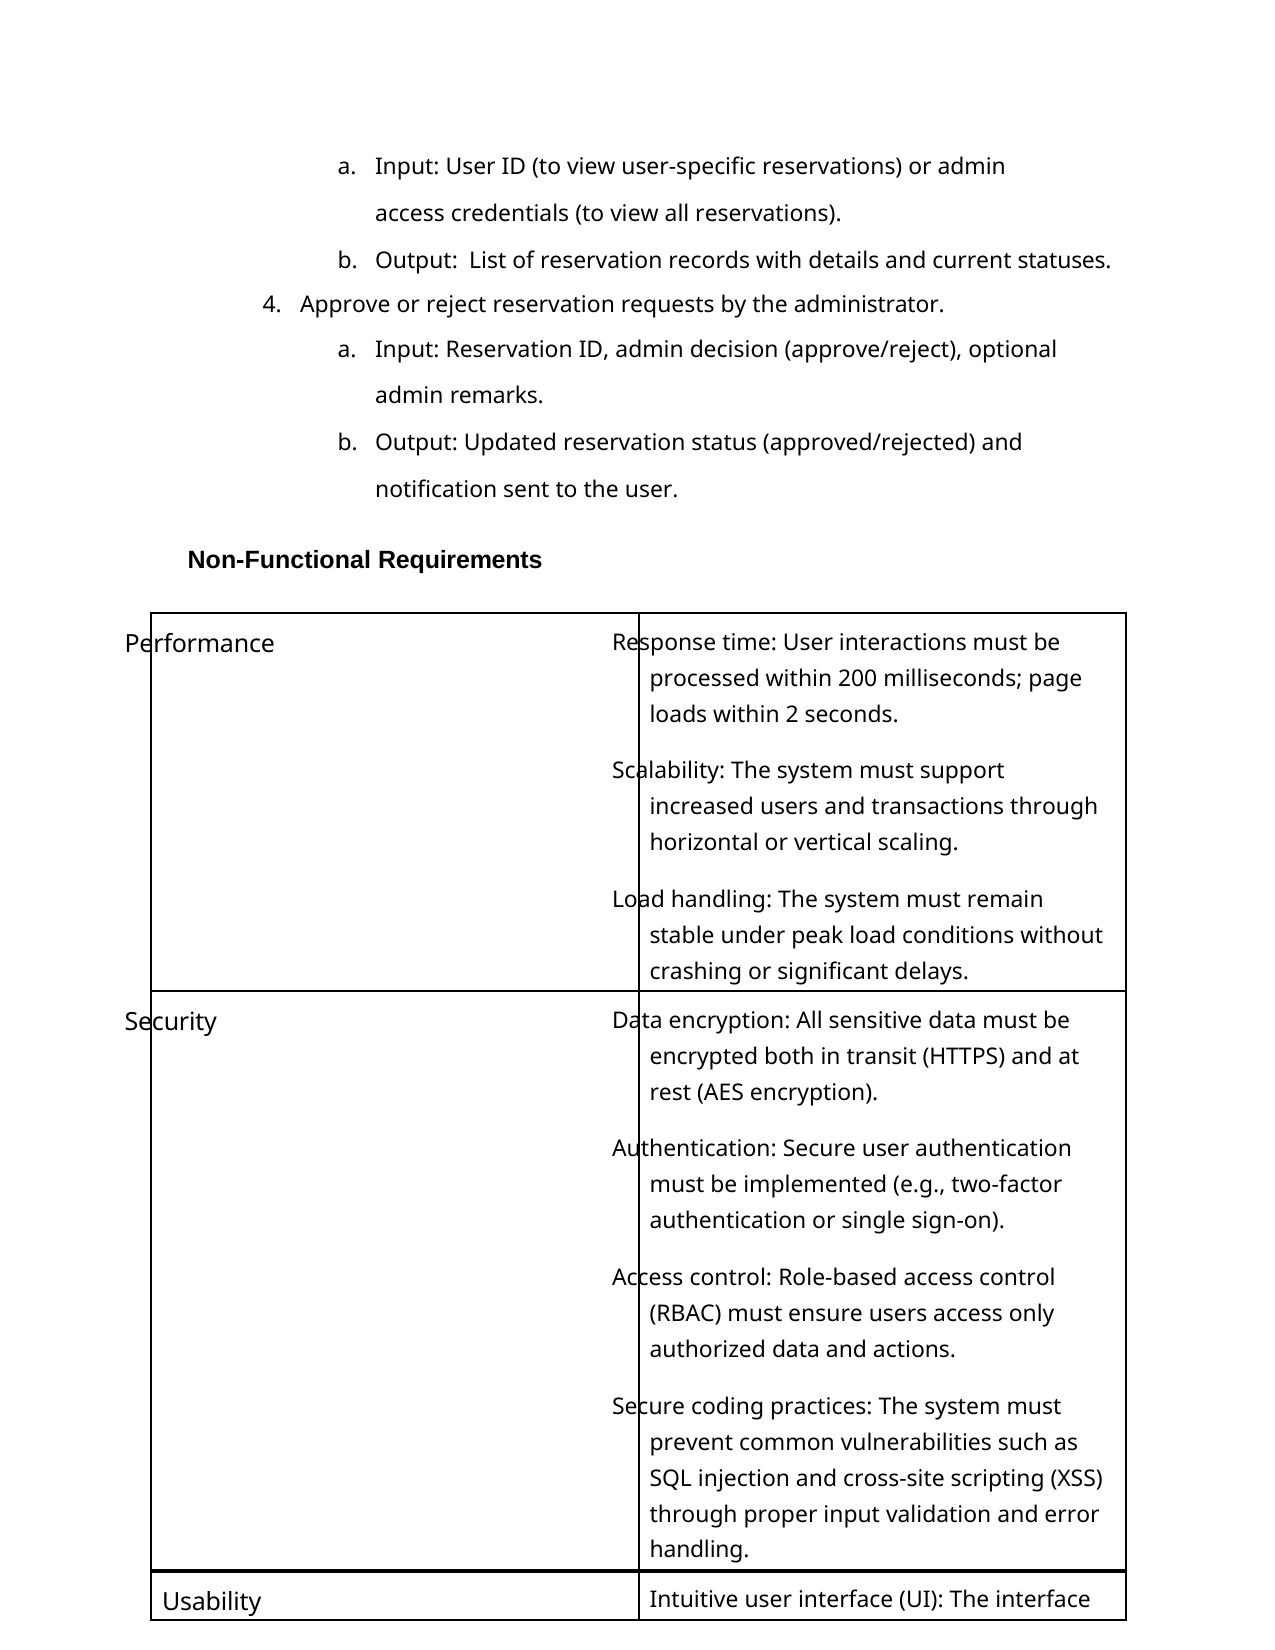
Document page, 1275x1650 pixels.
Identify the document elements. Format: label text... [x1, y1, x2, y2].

table_cell Data encryption: All sensitive data must be encrypted both in transit (HTTPS) and at rest (AES encryption). Authentication: Secure user authentication must be implemented (e.g., two-factor authentication or single sign-on). Access control: Role-based access control (RBAC) must ensure users access only authorized data and actions. Secure coding practices: The system must prevent common vulnerabilities such as SQL injection and cross-site scripting (XSS) through proper input validation and error handling. [640, 992, 1125, 1568]
list Output: Updated reservation status (approved/rejected) and notification sent to the user. [337, 426, 1096, 504]
list Input: Reservation ID, admin decision (approve/reject), optional admin remarks. [337, 333, 1084, 411]
table_header Performance [152, 614, 638, 990]
table_header Response time: User interactions must be processed within 200 milliseconds; page loads within 2 seconds. Scalability: The system must support increased users and transactions through horizontal or vertical scaling. Load handling: The system must remain stable under peak load conditions without crashing or significant delays. [640, 614, 1125, 990]
list Approve or reject reservation requests by the administrator. [262, 288, 1237, 319]
list Input: User ID (to view user-specific reservations) or admin access credentials (to view all reservations). [337, 150, 1048, 228]
table_header Usability [152, 1573, 638, 1619]
subtitle Non-Functional Requirements [187, 545, 1237, 574]
table_cell Security [152, 992, 638, 1568]
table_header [640, 1573, 1125, 1619]
list Output: List of reservation records with details and current statuses. [337, 244, 1237, 275]
